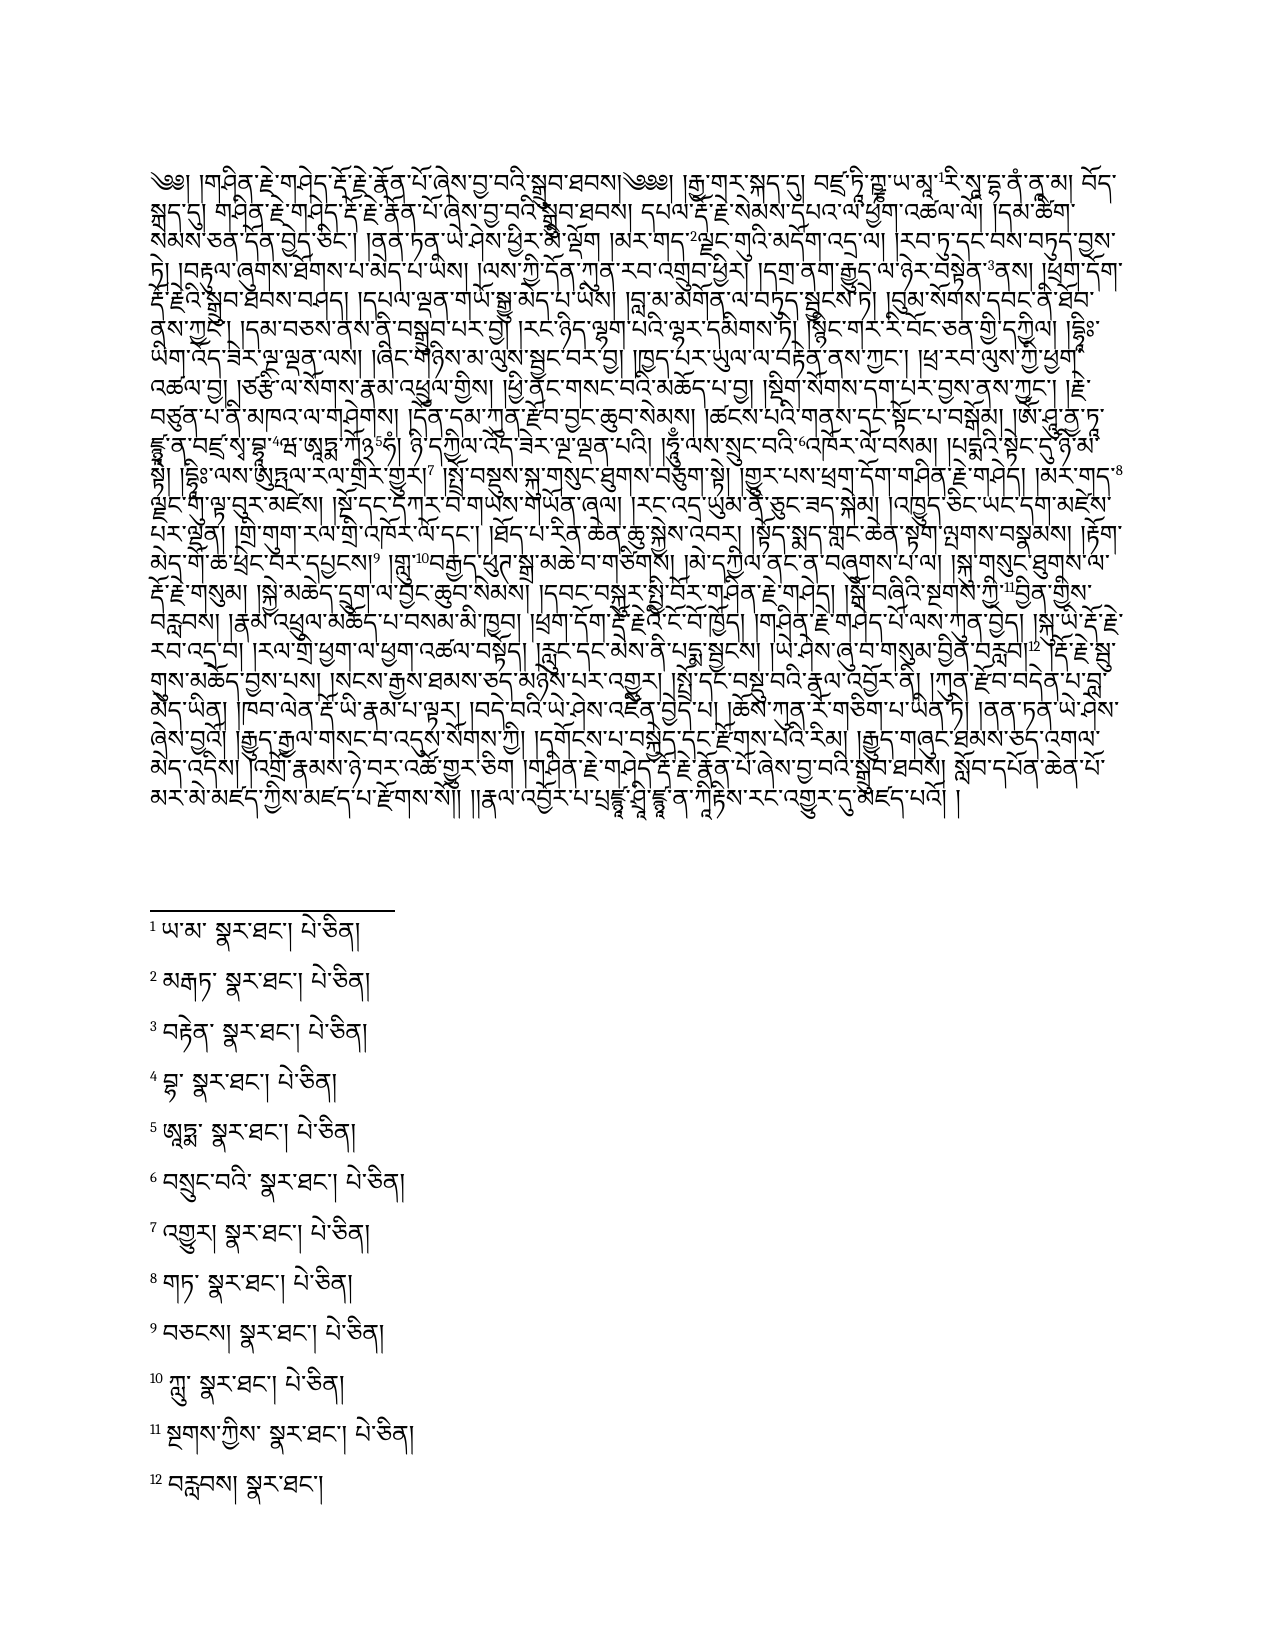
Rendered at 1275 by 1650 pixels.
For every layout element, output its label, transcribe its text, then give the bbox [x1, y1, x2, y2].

text ༄༅། །​གཤིན་རྗེ་གཤེད་རྡོ་རྗེ་རྣོན་པོ་ཞེས་བྱ་བའི་སྒྲུབ་ཐབས།༄༅༅། །​རྒྱ་གར་སྐད་དུ། བཛྲ་ཏཱི་ཀྵྞ་ཡ་མཱ་རི་སཱ་དྷ་ནཾ་ནཱ་མ། བོད་སྐད་དུ། གཤིན་རྗེ་གཤེད་རྡོ་རྗེ་རྣོན་པོ་ཞེས་བྱ་བའི་སྒྲུབ་ཐབས། དཔལ་རྡོ་རྗེ་སེམས་དཔའ་ལ་ཕྱག་འཚལ་ལོ། །​དམ་ཚིག་སེམས་ཅན་དོན་བྱེད་ཅིང་། །​ནན་ཏན་ཡེ་ཤེས་ཕྱིར་མི་ལྡོག །​མར་གད་ལྗང་གུའི་མདོག་འདྲ་ལ། །​རབ་ཏུ་དང་བས་བཏུད་བྱས་ཏེ། །​བརྟུལ་ཞུགས་ཐོགས་པ་མེད་པ་ཡིས། །​ལས་ཀྱི་དོན་ཀུན་རབ་འགྲུབ་ཕྱིར། །​དགྲ་ནག་རྒྱུད་ལ་ཉེར་བསྟེན་ནས། །​ཕྲག་དོག་རྡོ་རྗེའི་སྒྲུབ་ཐབས་བཤད། །​དཔལ་ལྡན་གཡོ་སྒྱུ་མེད་པ་ཡིས། །​བླ་མ་མགོན་ལ་བཏུད་སྦྱངས་ཏེ། །​བུམ་སོགས་དབང་ནི་ཐོབ་ནས་ཀྱང་། །​དམ་བཅས་ནས་ནི་བསྒྲུབ་པར་བྱ། །​རང་ཉིད་ལྷག་པའི་ལྷར་དམིགས་ཏེ། །​སྙིང་གར་རི་བོང་ཅན་གྱི་དཀྱིལ། །​དྷཱིཿ་ཡིག་འོད་ཟེར་ལྔ་ལྡན་ལས། །​ཞིང་གཉིས་མ་ལུས་སྦྱང་བར་བྱ། །​ཁྱད་པར་ཡུལ་ལ་བརྟེན་ནས་ཀྱང་། །​ཕྲ་རབ་ལུས་ཀྱི་ཕྱག་འཚལ་བྱ། །​ཙརྩི་ལ་སོགས་རྣམ་འཕྲུལ་གྱིས། །​ཕྱི་ནང་གསང་བའི་མཆོད་པ་བྱ། །​སྡིག་སོགས་དག་པར་བྱས་ནས་ཀྱང་། །​རྗེ་བཙུན་པ་ནི་མཁའ་ལ་གཤེགས། །​དོན་དམ་ཀུན་རྫོབ་བྱང་ཆུབ་སེམས། །​ཚངས་པའི་གནས་དང་སྟོང་པ་བསྒོམ། །​ཨོཾ་ཤཱུ་ནྱ་ཏཱ་ཛྙཱ་ན་བཛྲ་སྭ་བྷཱ་ཝ་ཨཱཏྨ་ཀོ྅ཧཾ། ཉི་དཀྱིལ་འོད་ཟེར་ལྔ་ལྡན་པའི། །​ཧཱུྃ་ལས་སྲུང་བའི་འཁོར་ལོ་བསམ། །​པདྨའི་སྟེང་དུ་ཉི་མ་སྟེ། །​དྷཱིཿ་ལས་ཨུཏྤལ་རལ་གྲིར་གྱུར། །​སྤྲོ་བསྡུས་སྐུ་གསུང་ཐུགས་བཅུག་སྟེ། །​གྱུར་པས་ཕྲག་དོག་གཤིན་རྗེ་གཤེད། །​མར་གད་ལྗང་གུ་ལྟ་བུར་མཛེས། །​སྔོ་དང་དཀར་བ་གཡས་གཡོན་ཞལ། །​རང་འདྲ་ཡུམ་ནི་ཅུང་ཟད་སྐེམ། །​འཁྱུད་ཅིང་ཡང་དག་མཛེས་པར་ལྡན། །​གྲི་གུག་རལ་གྲི་འཁོར་ལོ་དང་། །​ཐོད་པ་རིན་ཆེན་ཆུ་སྐྱེས་འབར། །​སྟོད་སྨད་གླང་ཆེན་སྟག་ལྤགས་བསྣམས། །​རྟོག་མེད་གོ་ཆ་ཕྲེང་བར་དཔྱངས། །​གླུ་བརྒྱད་ཕུཊ་སྒྲ་མཆེ་བ་གཙིགས། །​མེ་དཀྱིལ་ནང་ན་བཞུགས་པ་ལ། །​སྐུ་གསུང་ཐུགས་ལ་རྡོ་རྗེ་གསུམ། །​སྐྱེ་མཆེད་དྲུག་ལ་བྱང་ཆུབ་སེམས། །​དབང་བསྐུར་སྤྱི་བོར་གཤིན་རྗེ་གཤེད། །​སྒོ་བཞིའི་སྔགས་ཀྱི་བྱིན་གྱིས་བརླབས། །​རྣམ་འཕྲུལ་མཆོད་པ་བསམ་མི་ཁྱབ། །​ཕྲག་དོག་རྡོ་རྗེའི་ངོ་བོ་ཁྱོད། །​གཤིན་རྗེ་གཤེད་པོ་ལས་ཀུན་བྱེད། །​སྐུ་ཡི་རྡོ་རྗེ་རབ་འདྲ་བ། །​རལ་གྲི་ཕྱག་ལ་ཕྱག་འཚལ་བསྟོད། །​རླུང་དང་མེས་ནི་པདྨ་སྦྱངས། །​ཡེ་ཤེས་ཞུ་བ་གསུམ་བྱིན་བརླབ། །​རྡོ་རྗེ་སྦུ་གུས་མཆོད་བྱས་པས། །​སངས་རྒྱས་ཐམས་ཅད་མཉེས་པར་འགྱུར། །​སྤྲོ་དང་བསྡུ་བའི་རྣལ་འབྱོར་ནི། །​ཀུན་རྫོབ་བདེན་པ་བླ་མེད་ཡིན། །​ཁབ་ལེན་རྡོ་ཡི་རྣམ་པ་ལྟར། །​བདེ་བའི་ཡེ་ཤེས་འཛིན་བྱེད་པ། །​ཆོས་ཀུན་རོ་གཅིག་པ་ཡིན་ཏེ། །​ནན་ཏན་ཡེ་ཤེས་ཞེས་བྱའོ། །​རྒྱུད་རྒྱལ་གསང་བ་འདུས་སོགས་ཀྱི། །​དགོངས་པ་བསྐྱེད་དང་རྫོགས་པའི་རིམ། །​རྒྱུད་གཞུང་ཐམས་ཅད་འགལ་མེད་འདིས། །​འགྲོ་རྣམས་ཉེ་བར་འཚོ་གྱུར་ཅིག །​གཤིན་རྗེ་གཤེད་རྡོ་རྗེ་རྣོན་པོ་ཞེས་བྱ་བའི་སྒྲུབ་ཐབས། སློབ་དཔོན་ཆེན་པོ་མར་མེ་མཛད་ཀྱིས་མཛད་པ་རྫོགས་སོ།། །​།རྣལ་འབྱོར་པ་པྲཛྙཱ་ཤྲཱི་ཛྙཱ་ན་ཀཱིརྟིས་རང་འགྱུར་དུ་མཛད་པའོ། །​ [150, 169, 1125, 813]
